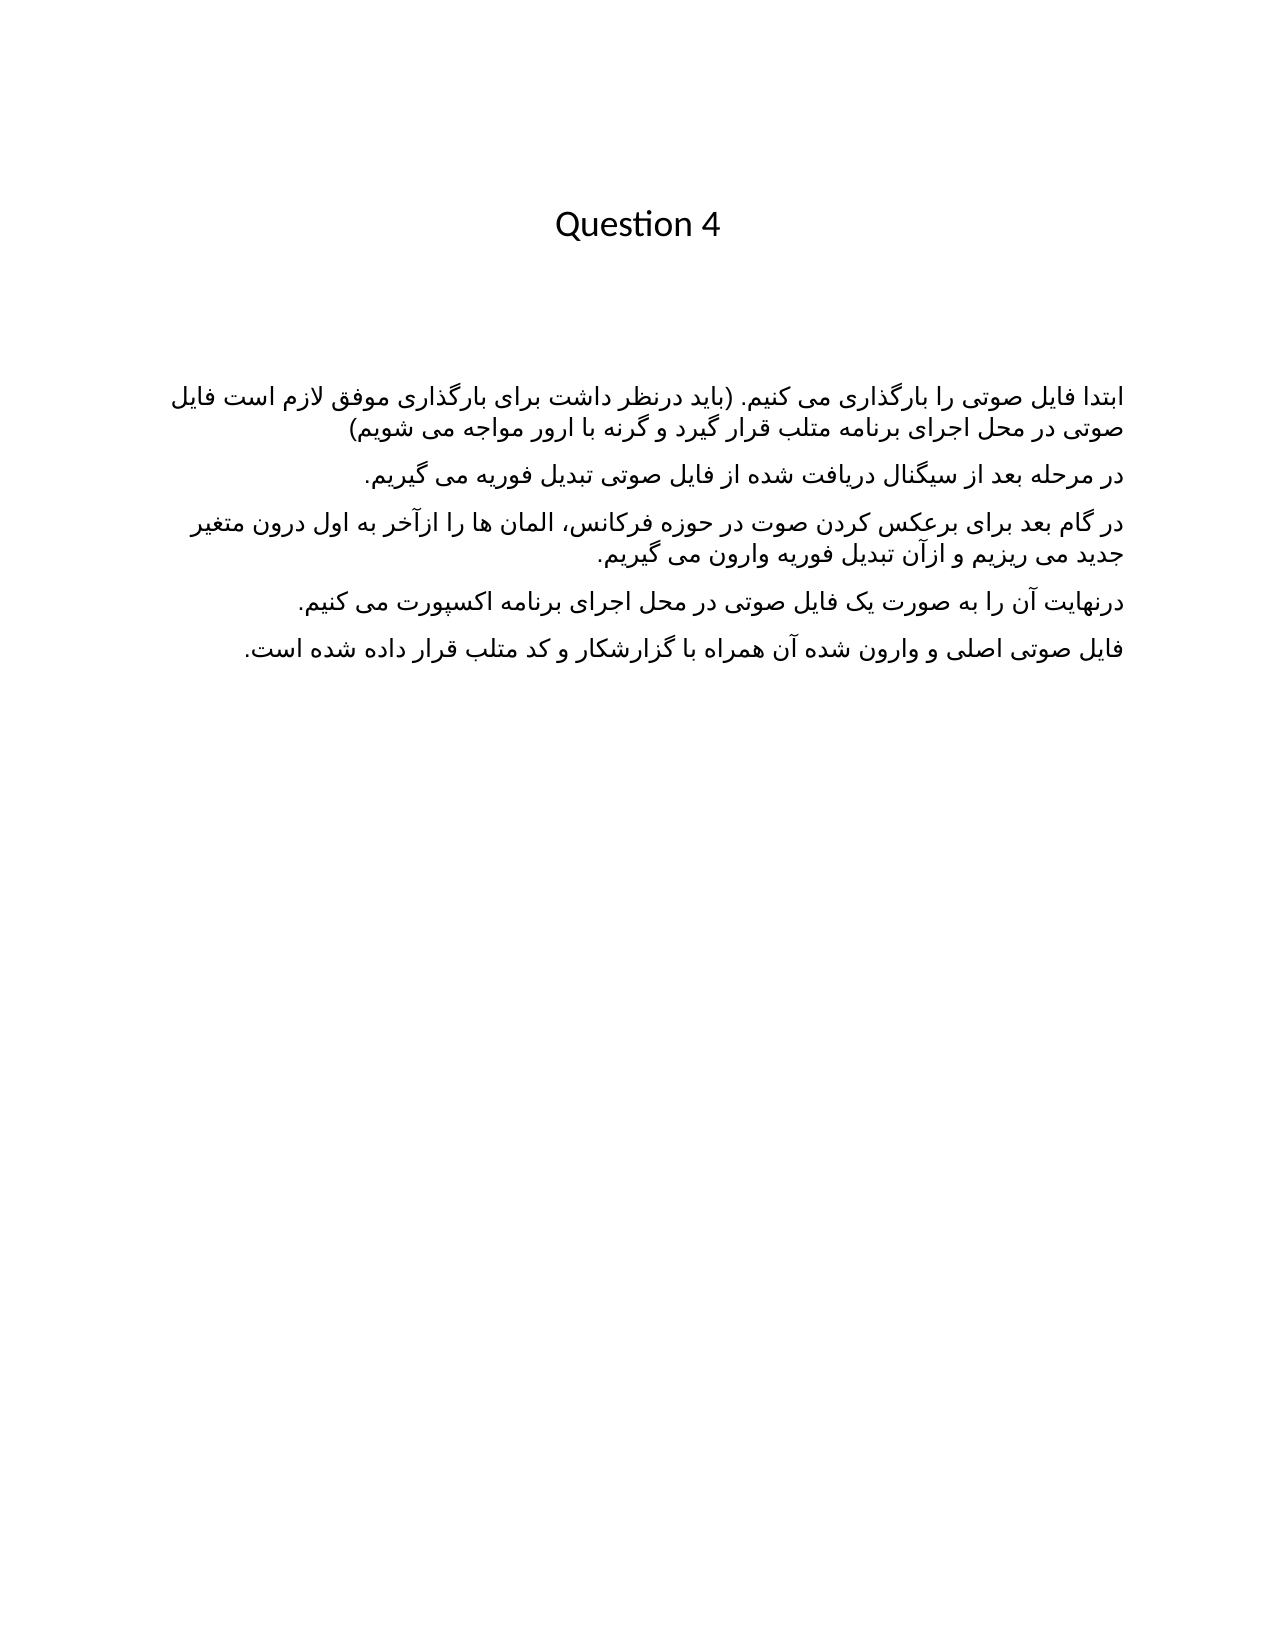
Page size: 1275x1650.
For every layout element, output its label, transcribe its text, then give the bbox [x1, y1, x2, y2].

text در گام بعد برای برعکس کردن صوت در حوزه فرکانس، المان ها را ازآخر به اول درون متغیر جدید می ریزیم و ازآن تبدیل فوریه وارون می گیریم. [150, 508, 1125, 568]
text درنهایت آن را به صورت یک فایل صوتی در محل اجرای برنامه اکسپورت می کنیم. [150, 587, 1125, 615]
text در مرحله بعد از سیگنال دریافت شده از فایل صوتی تبدیل فوریه می گیریم. [150, 460, 1125, 489]
text فایل صوتی اصلی و وارون شده آن همراه با گزارشکار و کد متلب قرار داده شده است. [150, 634, 1125, 663]
text ابتدا فایل صوتی را بارگذاری می کنیم. (باید درنظر داشت برای بارگذاری موفق لازم است فایل صوتی در محل اجرای برنامه متلب قرار گیرد و گرنه با ارور مواجه می شویم) [150, 381, 1125, 441]
text Question 4 [150, 199, 1125, 245]
